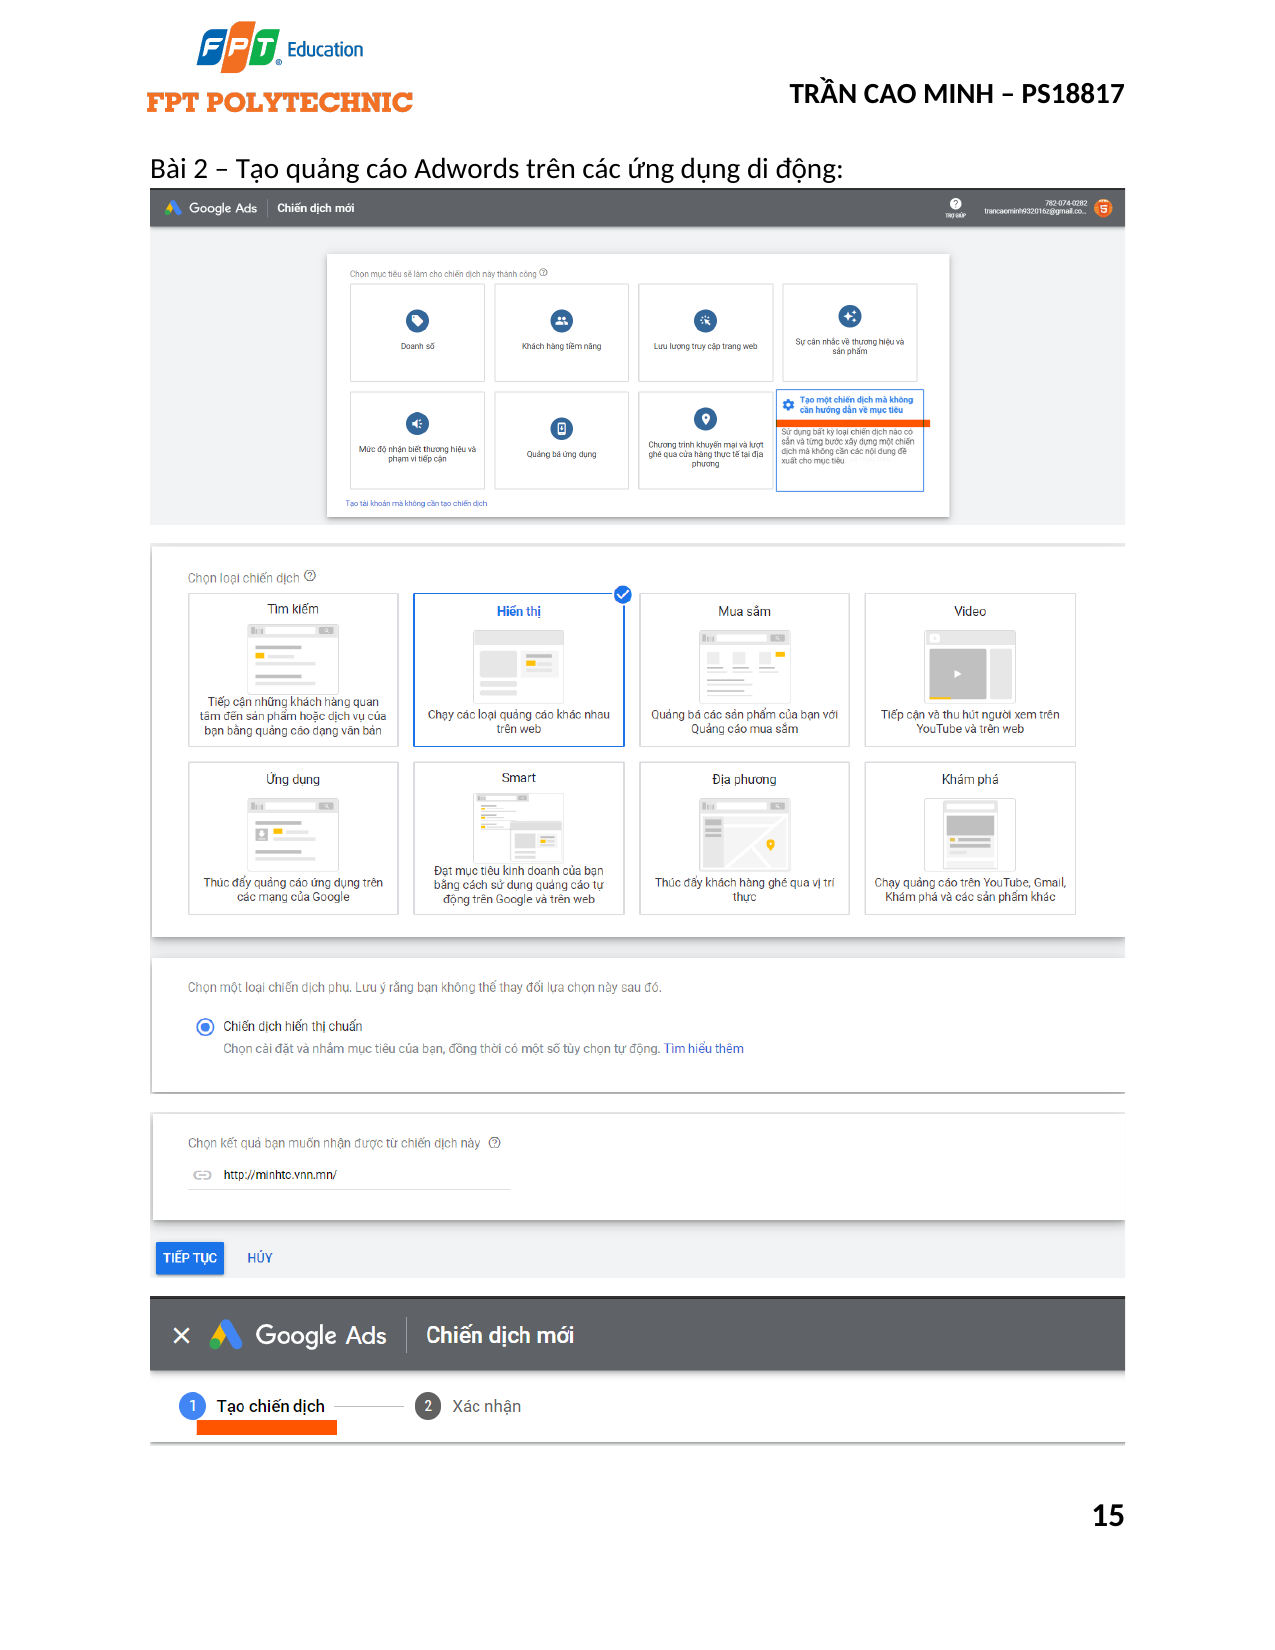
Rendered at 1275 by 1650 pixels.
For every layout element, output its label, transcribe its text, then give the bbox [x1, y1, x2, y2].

picture [150, 1296, 1125, 1446]
picture [150, 1112, 1125, 1278]
subtitle Bài 2 – Tạo quảng cáo Adwords trên các ứng dụng di động: [150, 150, 1125, 186]
picture [150, 188, 1125, 525]
picture [150, 543, 1125, 1094]
picture [137, 12, 422, 121]
